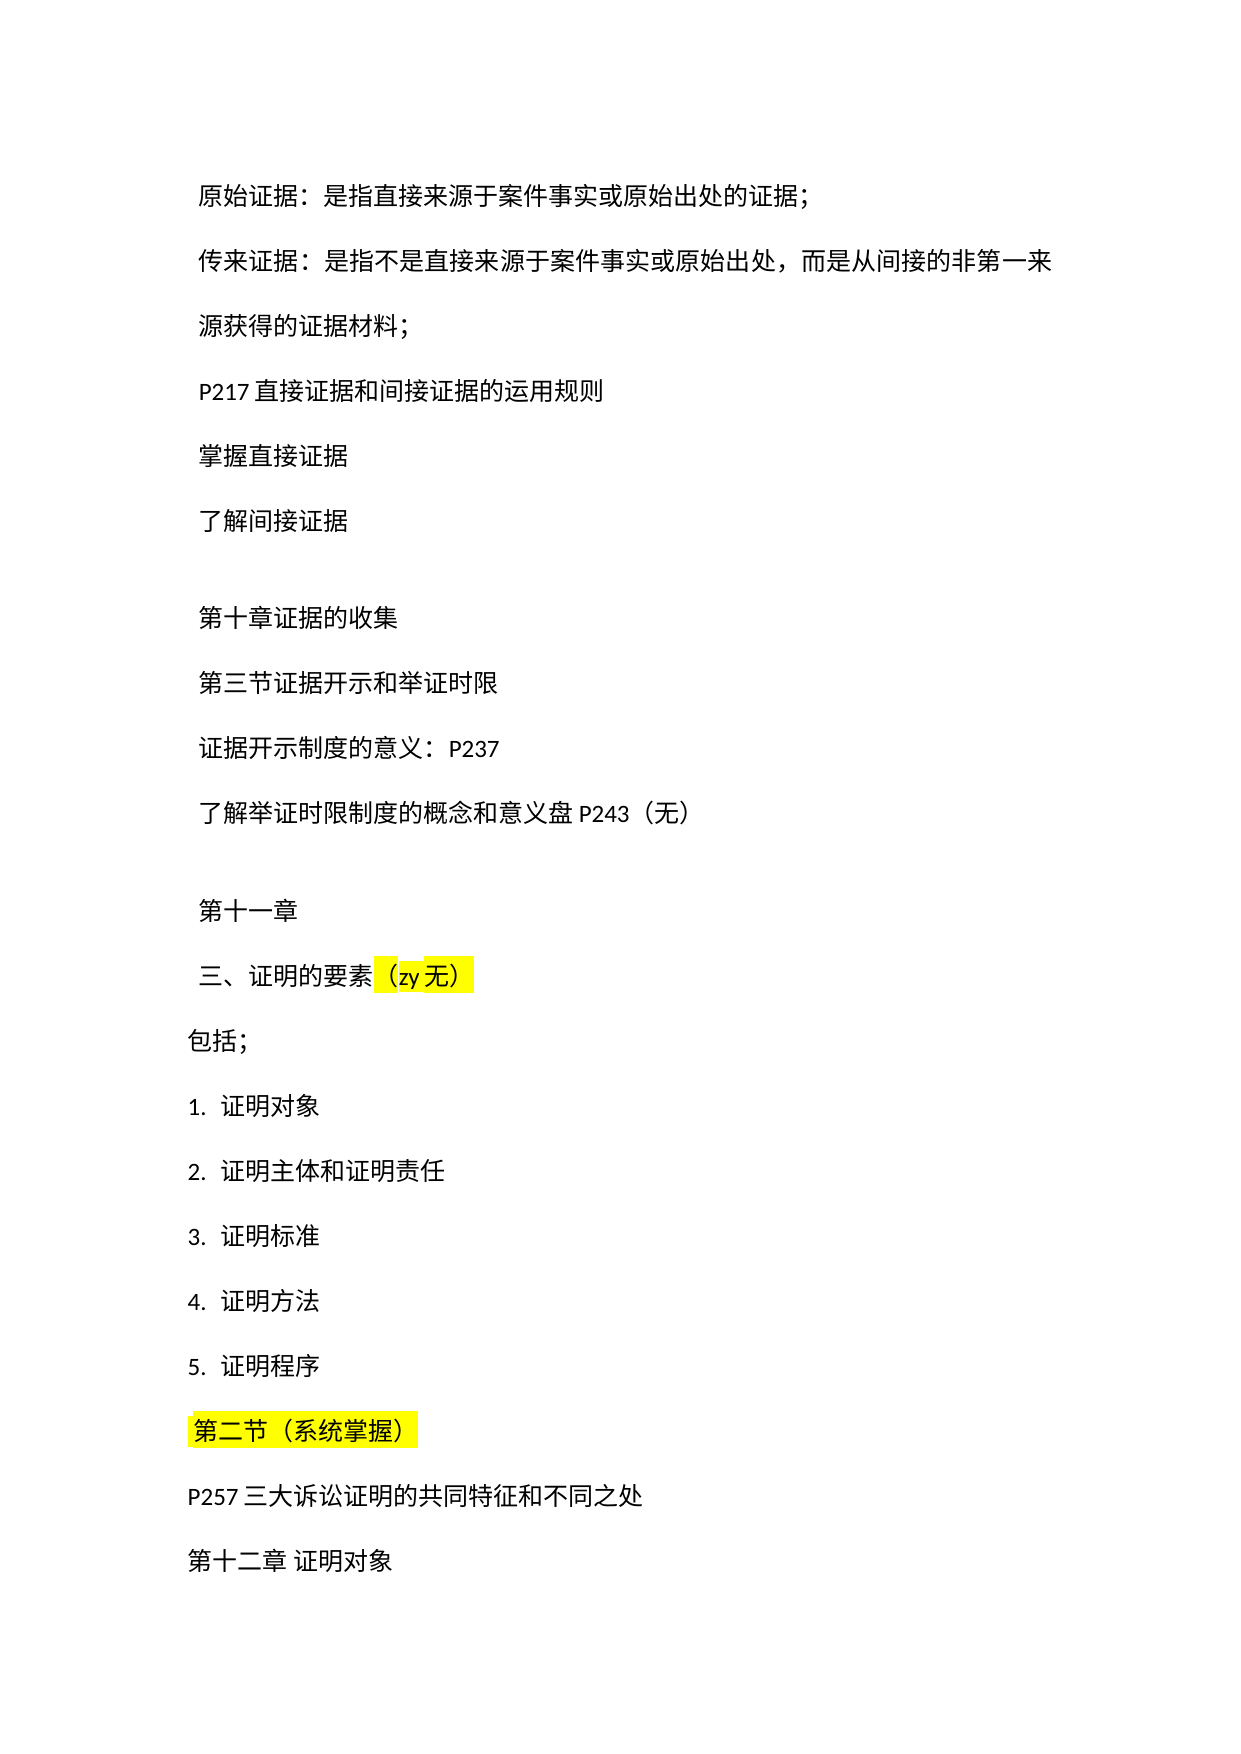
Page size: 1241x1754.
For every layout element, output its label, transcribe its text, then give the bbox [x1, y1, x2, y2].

list 掌握直接证据 [198, 422, 1053, 487]
list P217直接证据和间接证据的运用规则 [198, 357, 1053, 422]
list 包括； [187, 1007, 1053, 1072]
list 证据开示制度的意义：P237 [198, 714, 1053, 779]
list 证明标准 [187, 1202, 1053, 1267]
list 证明对象 [187, 1527, 1053, 1592]
list P257三大诉讼证明的共同特征和不同之处 [187, 1462, 1053, 1527]
list 了解间接证据 [198, 487, 1053, 552]
list 证明的要素（zy无） [198, 942, 1053, 1007]
list 原始证据：是指直接来源于案件事实或原始出处的证据； [198, 162, 1053, 227]
list 第十一章 [198, 877, 1053, 942]
list 证明方法 [187, 1267, 1053, 1332]
list 证明主体和证明责任 [187, 1137, 1053, 1202]
list 第三节证据开示和举证时限 [198, 649, 1053, 714]
list 证明程序 [187, 1332, 1053, 1397]
list 第十章证据的收集 [198, 584, 1053, 649]
list 第二节（系统掌握） [187, 1397, 1053, 1462]
list 了解举证时限制度的概念和意义盘P243（无） [198, 779, 1053, 844]
list 传来证据：是指不是直接来源于案件事实或原始出处，而是从间接的非第一来源获得的证据材料； [198, 227, 1053, 357]
list 证明对象 [187, 1072, 1053, 1137]
